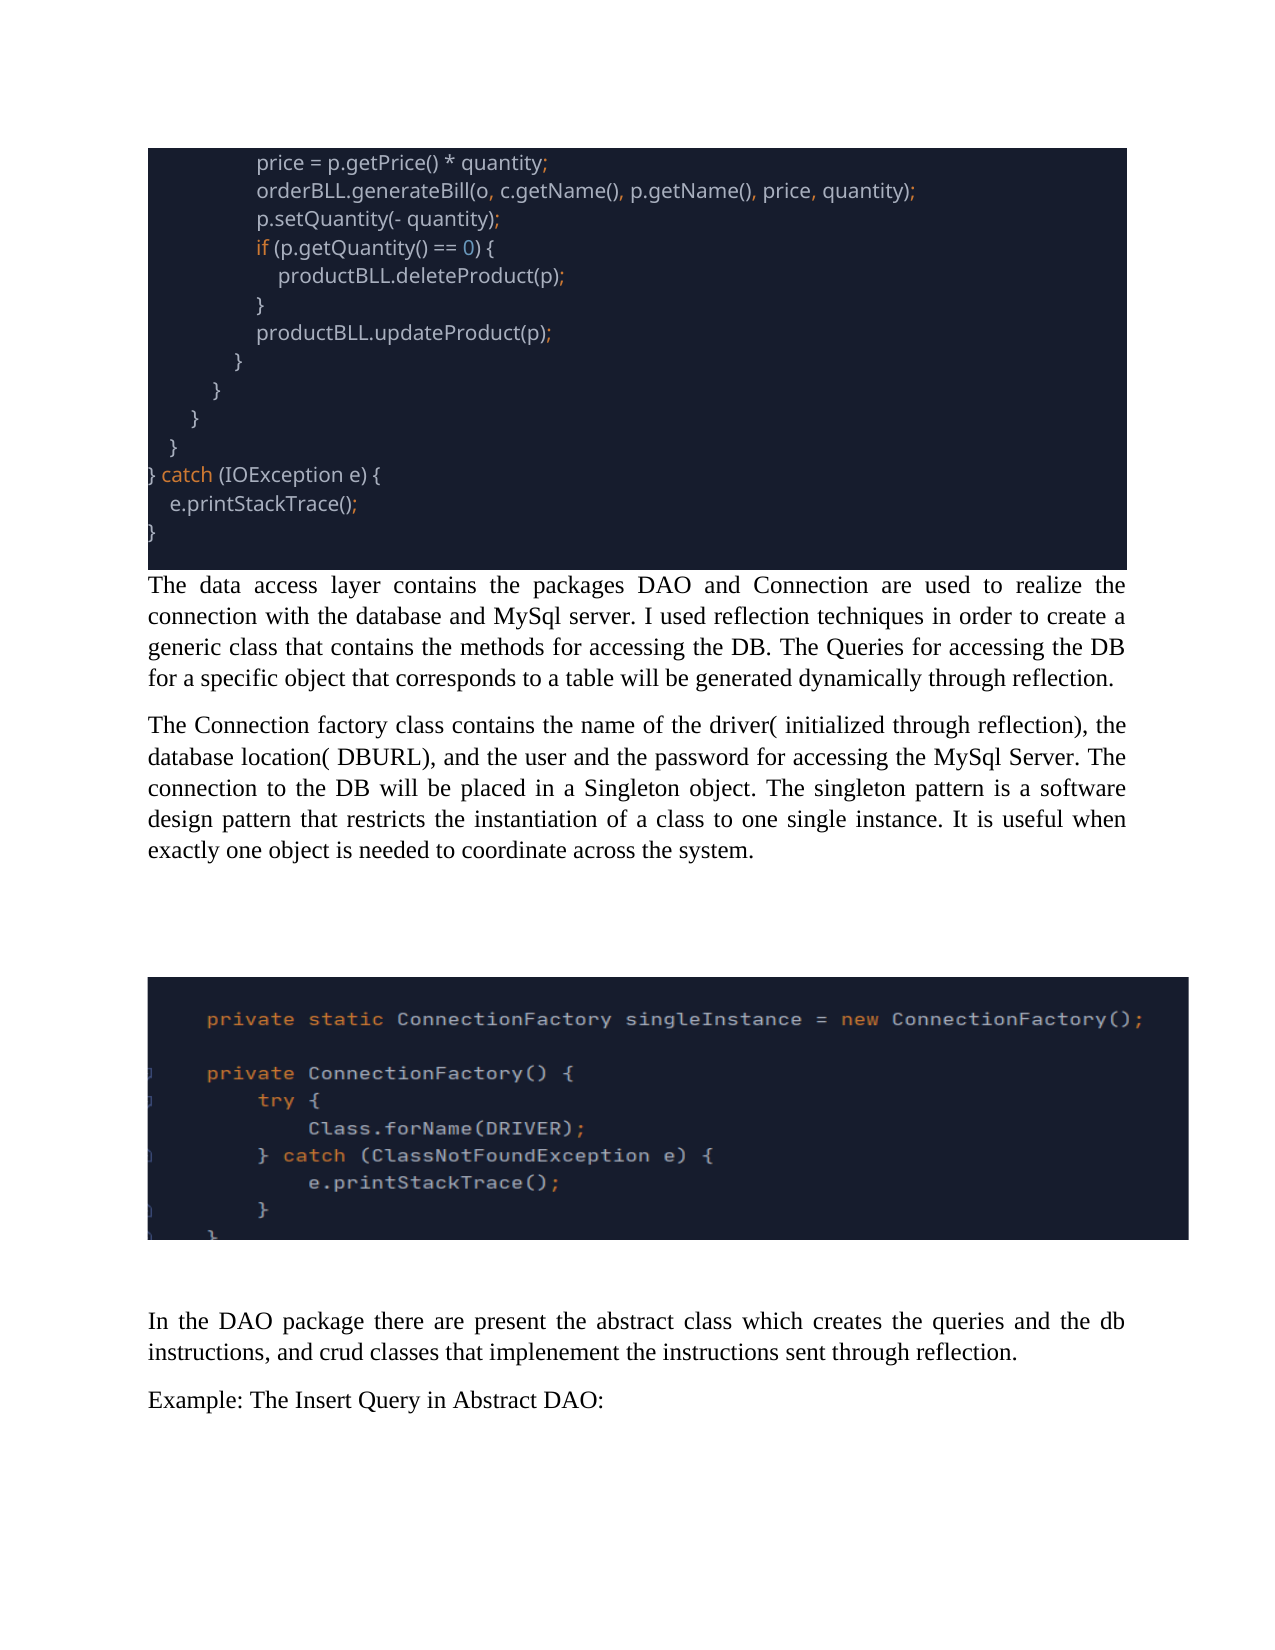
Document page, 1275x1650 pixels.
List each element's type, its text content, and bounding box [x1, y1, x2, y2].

text The Connection factory class contains the name of the driver( initialized through reflection), the database location( DBURL), and the user and the password for accessing the MySql Server. The connection to the DB will be placed in a Singleton object. The singleton pattern is a software design pattern that restricts the instantiation of a class to one single instance. It is useful when exactly one object is needed to coordinate across the system. [148, 711, 1127, 863]
picture [147, 977, 1189, 1240]
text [148, 148, 1127, 546]
text The data access layer contains the packages DAO and Connection are used to realize the connection with the database and MySql server. I used reflection techniques in order to create a generic class that contains the methods for accessing the DB. The Queries for accessing the DB for a specific object that corresponds to a table will be generated dynamically through reflection. [148, 570, 1127, 692]
text Example: The Insert Query in Abstract DAO: [148, 1385, 1127, 1414]
text In the DAO package there are present the abstract class which creates the queries and the db instructions, and crud classes that implenement the instructions sent through reflection. [148, 1306, 1127, 1366]
